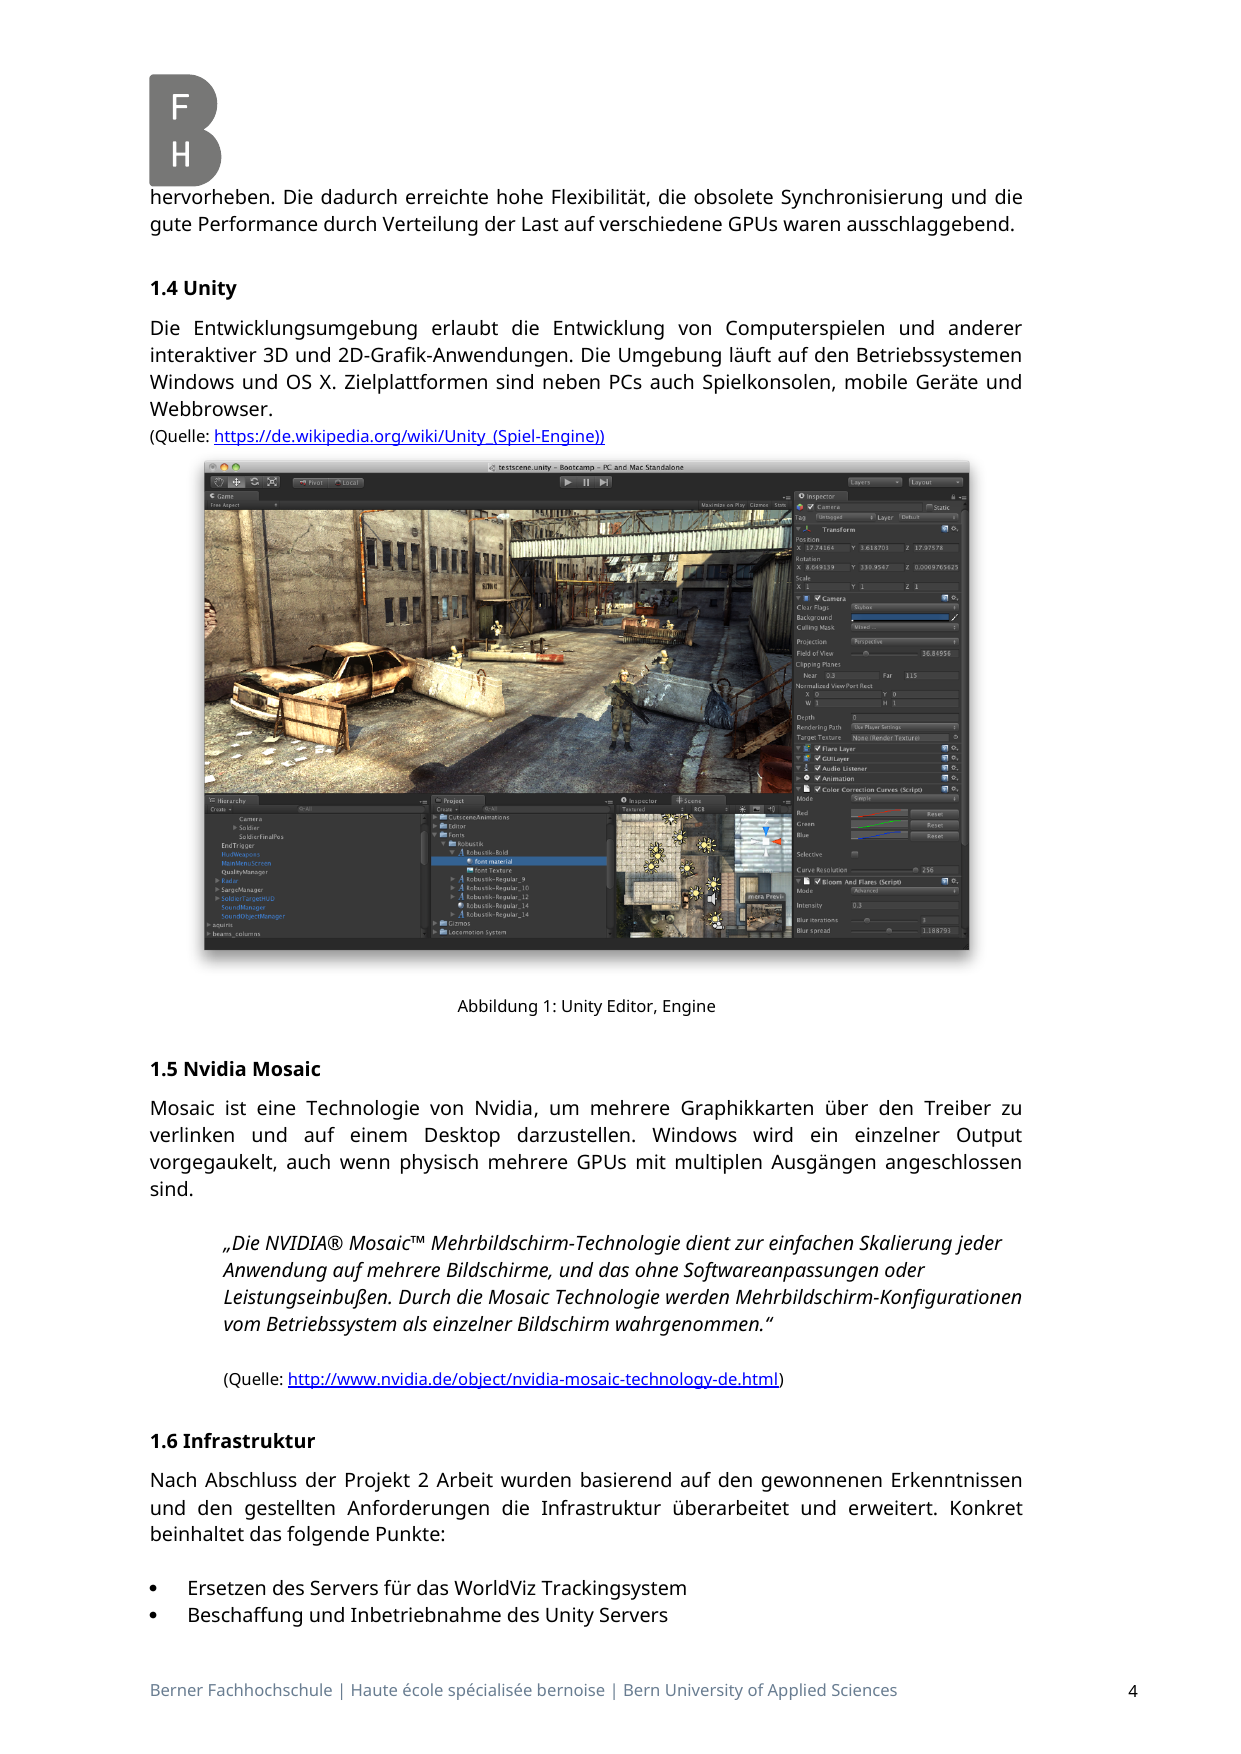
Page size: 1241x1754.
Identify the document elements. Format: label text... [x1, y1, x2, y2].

list Ersetzen des Servers für das WorldViz Trackingsystem [149, 1575, 1023, 1602]
subtitle Infrastruktur [149, 1427, 1023, 1454]
subtitle Unity [149, 274, 1023, 302]
text (Quelle: http://www.nvidia.de/object/nvidia-mosaic-technology-de.html) [223, 1364, 1023, 1390]
text Die Entwicklungsumgebung erlaubt die Entwicklung von Computerspielen und anderer interaktiver 3D und 2D-Grafik-Anwendungen. Die Umgebung läuft auf den Betriebssystemen Windows und OS X. Zielplattformen sind neben PCs auch Spielkonsolen, mobile Geräte und Webbrowser. [149, 314, 1023, 422]
picture [182, 447, 991, 980]
text Mosaic ist eine Technologie von Nvidia, um mehrere Graphikkarten über den Treiber zu verlinken und auf einem Desktop darzustellen. Windows wird ein einzelner Output vorgegaukelt, auch wenn physisch mehrere GPUs mit multiplen Ausgängen angeschlossen sind. [149, 1094, 1023, 1202]
list Beschaffung und Inbetriebnahme des Unity Servers [149, 1602, 1023, 1629]
text Abbildung 1: Unity Editor, Engine [149, 992, 1023, 1018]
subtitle Nvidia Mosaic [149, 1055, 1023, 1082]
text (Quelle: https://de.wikipedia.org/wiki/Unity_(Spiel-Engine)) [149, 422, 1023, 447]
text „Die NVIDIA® Mosaic™ Mehrbildschirm-Technologie dient zur einfachen Skalierung jeder Anwendung auf mehrere Bildschirme, und das ohne Softwareanpassungen oder Leistungseinbußen. Durch die Mosaic Technologie werden Mehrbildschirm-Konfigurationen vom Betriebssystem als einzelner Bildschirm wahrgenommen.“ [223, 1229, 1023, 1337]
